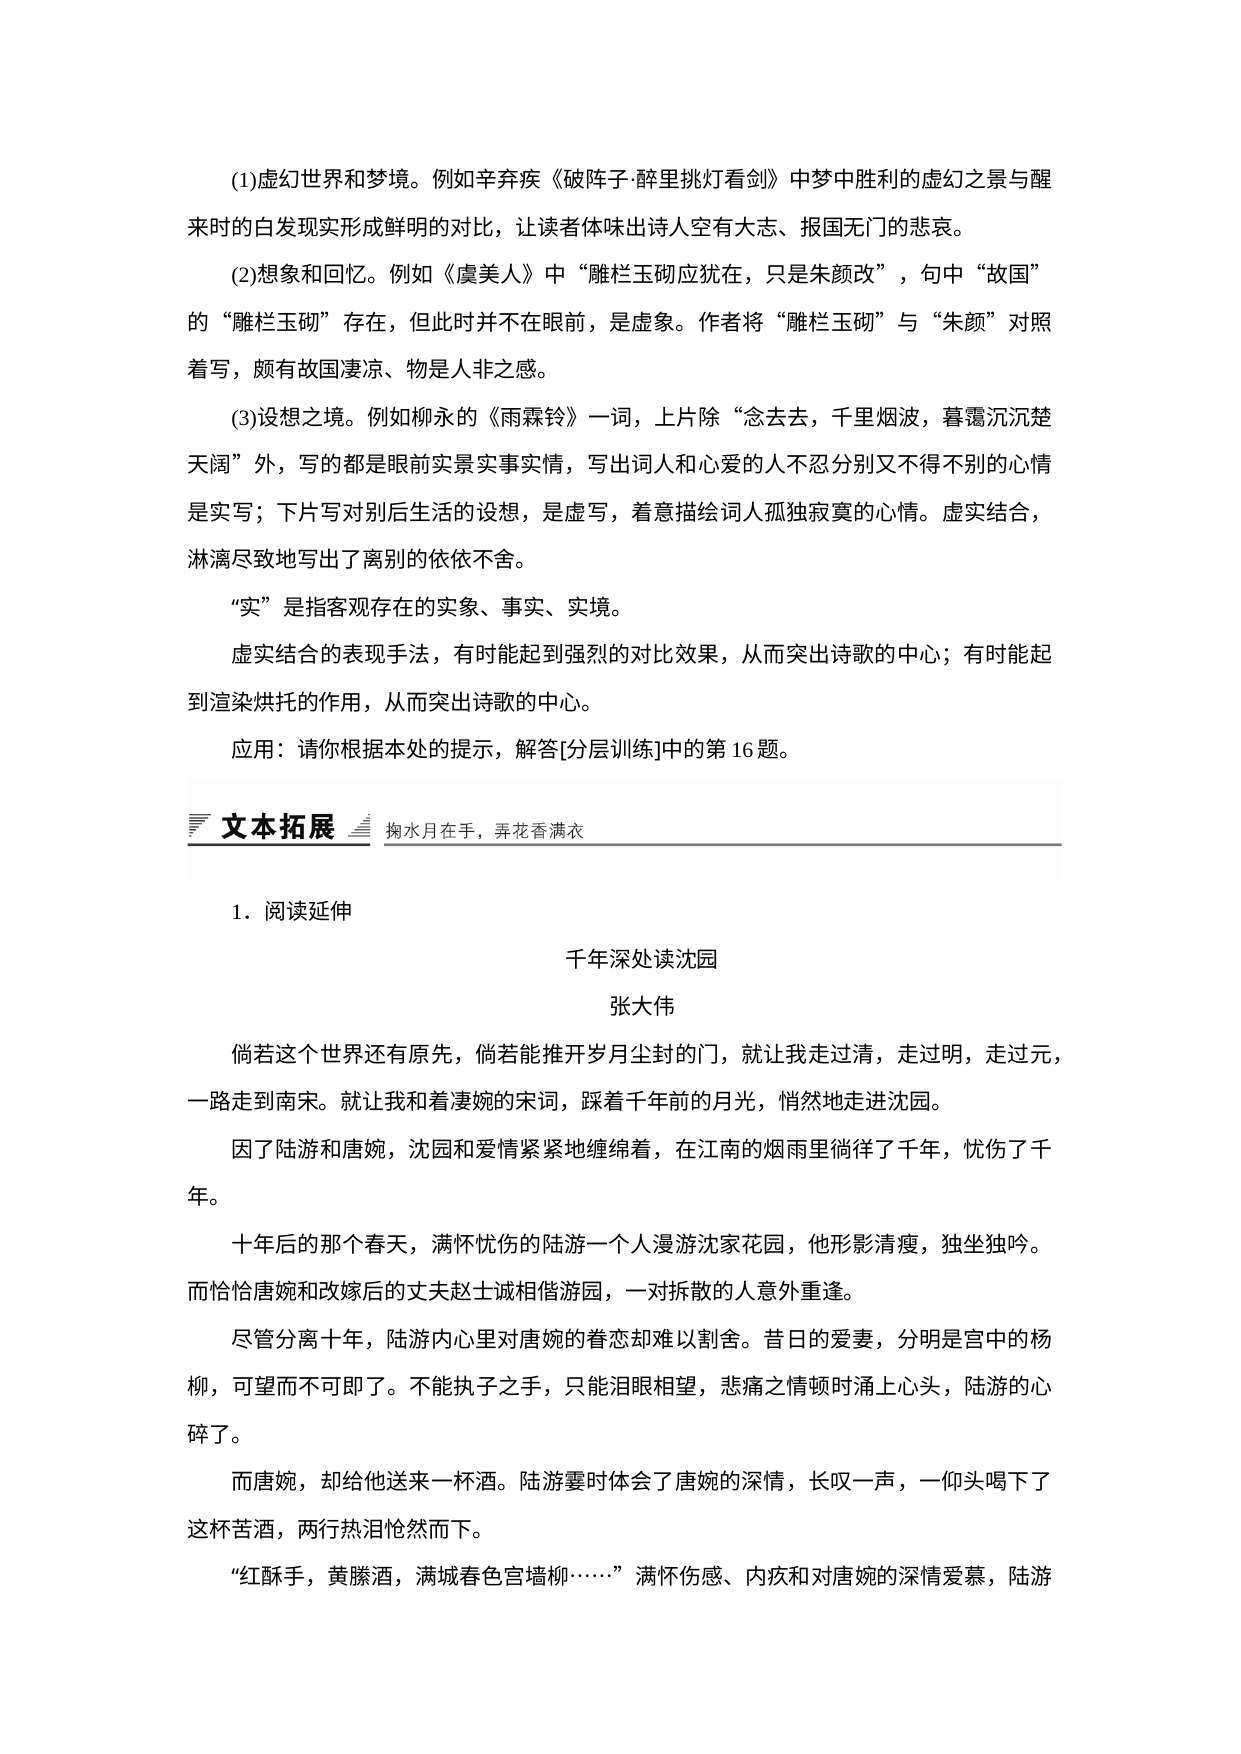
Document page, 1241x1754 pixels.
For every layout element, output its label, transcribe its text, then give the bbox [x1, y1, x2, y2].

text (2)想象和回忆。例如《虞美人》中“雕栏玉砌应犹在，只是朱颜改”，句中“故国”的“雕栏玉砌”存在，但此时并不在眼前，是虚象。作者将“雕栏玉砌”与“朱颜”对照着写，颇有故国凄凉、物是人非之感。 [187, 257, 1053, 384]
text 张大伟 [187, 989, 1053, 1021]
text (3)设想之境。例如柳永的《雨霖铃》一词，上片除“念去去，千里烟波，暮霭沉沉楚天阔”外，写的都是眼前实景实事实情，写出词人和心爱的人不忍分别又不得不别的心情，是实写；下片写对别后生活的设想，是虚写，着意描绘词人孤独寂寞的心情。虚实结合，淋漓尽致地写出了离别的依依不舍。 [187, 399, 1053, 574]
text 因了陆游和唐婉，沈园和爱情紧紧地缠绵着，在江南的烟雨里徜徉了千年，忧伤了千年。 [187, 1132, 1053, 1211]
text (1)虚幻世界和梦境。例如辛弃疾《破阵子·醉里挑灯看剑》中梦中胜利的虚幻之景与醒来时的白发现实形成鲜明的对比，让读者体味出诗人空有大志、报国无门的悲哀。 [187, 162, 1053, 241]
text “实”是指客观存在的实象、事实、实境。 [187, 589, 1053, 621]
text 尽管分离十年，陆游内心里对唐婉的眷恋却难以割舍。昔日的爱妻，分明是宫中的杨柳，可望而不可即了。不能执子之手，只能泪眼相望，悲痛之情顿时涌上心头，陆游的心碎了。 [187, 1322, 1053, 1448]
text 而唐婉，却给他送来一杯酒。陆游霎时体会了唐婉的深情，长叹一声，一仰头喝下了这杯苦酒，两行热泪怆然而下。 [187, 1464, 1053, 1543]
text 十年后的那个春天，满怀忧伤的陆游一个人漫游沈家花园，他形影清瘦，独坐独吟。而恰恰唐婉和改嫁后的丈夫赵士诚相偕游园，一对拆散的人意外重逢。 [187, 1227, 1053, 1306]
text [187, 1559, 1053, 1591]
text 应用：请你根据本处的提示，解答[分层训练]中的第16题。 [187, 732, 1053, 764]
text 1．阅读延伸 [187, 894, 1053, 926]
text 虚实结合的表现手法，有时能起到强烈的对比效果，从而突出诗歌的中心；有时能起到渲染烘托的作用，从而突出诗歌的中心。 [187, 637, 1053, 716]
text 千年深处读沈园 [187, 942, 1053, 973]
picture [187, 779, 1062, 880]
text 倘若这个世界还有原先，倘若能推开岁月尘封的门，就让我走过清，走过明，走过元，一路走到南宋。就让我和着凄婉的宋词，踩着千年前的月光，悄然地走进沈园。 [187, 1037, 1053, 1116]
